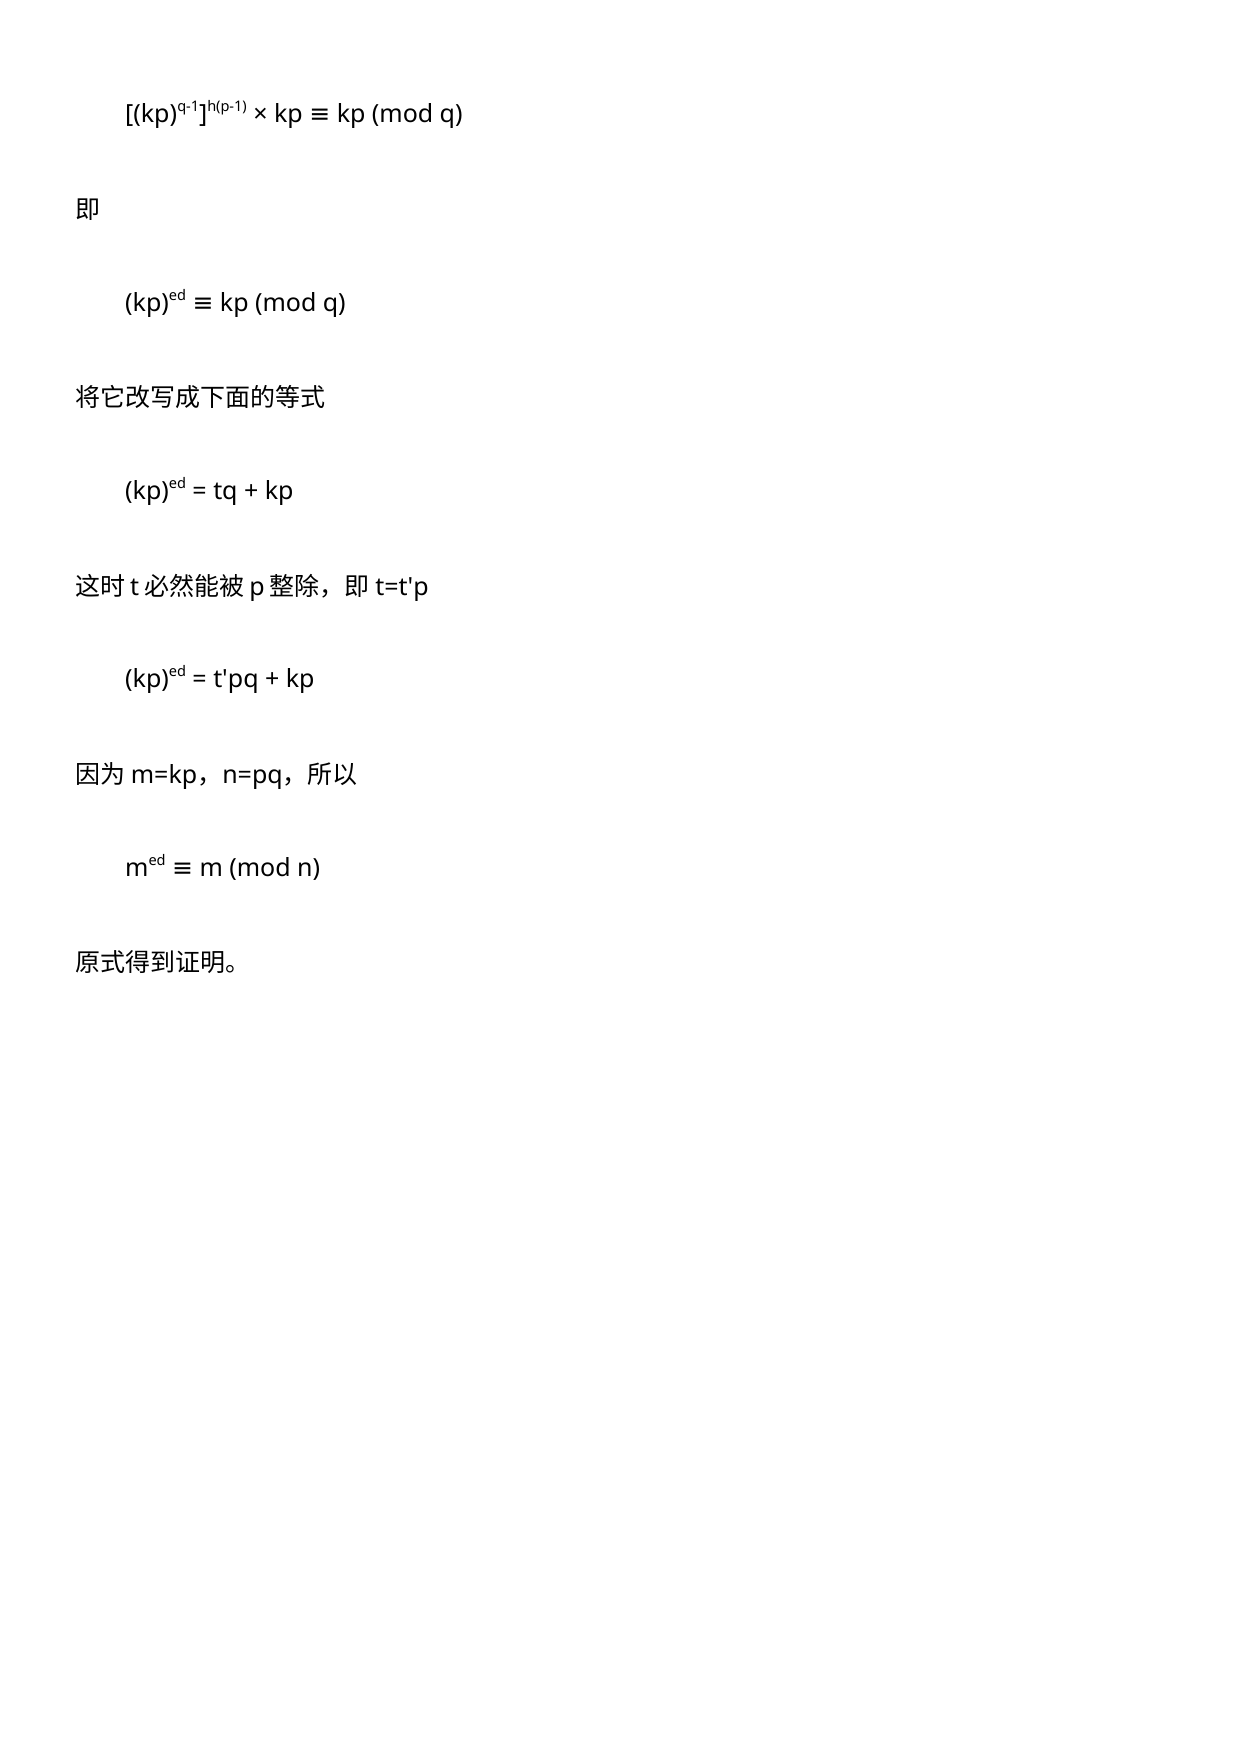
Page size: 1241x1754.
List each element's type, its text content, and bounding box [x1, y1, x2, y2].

text 即 [75, 175, 1165, 240]
text 因为 m=kp，n=pq，所以 [75, 740, 1165, 805]
text (kp)ed = tq + kp [75, 457, 1165, 522]
text (kp)ed ≡ kp (mod q) [75, 269, 1165, 334]
text 这时t必然能被p整除，即 t=t'p [75, 552, 1165, 617]
text [(kp)q-1]h(p-1) × kp ≡ kp (mod q) [75, 81, 1165, 146]
text 将它改写成下面的等式 [75, 363, 1165, 428]
text (kp)ed = t'pq + kp [75, 646, 1165, 711]
text med ≡ m (mod n) [75, 834, 1165, 899]
text 原式得到证明。 [75, 928, 1165, 993]
